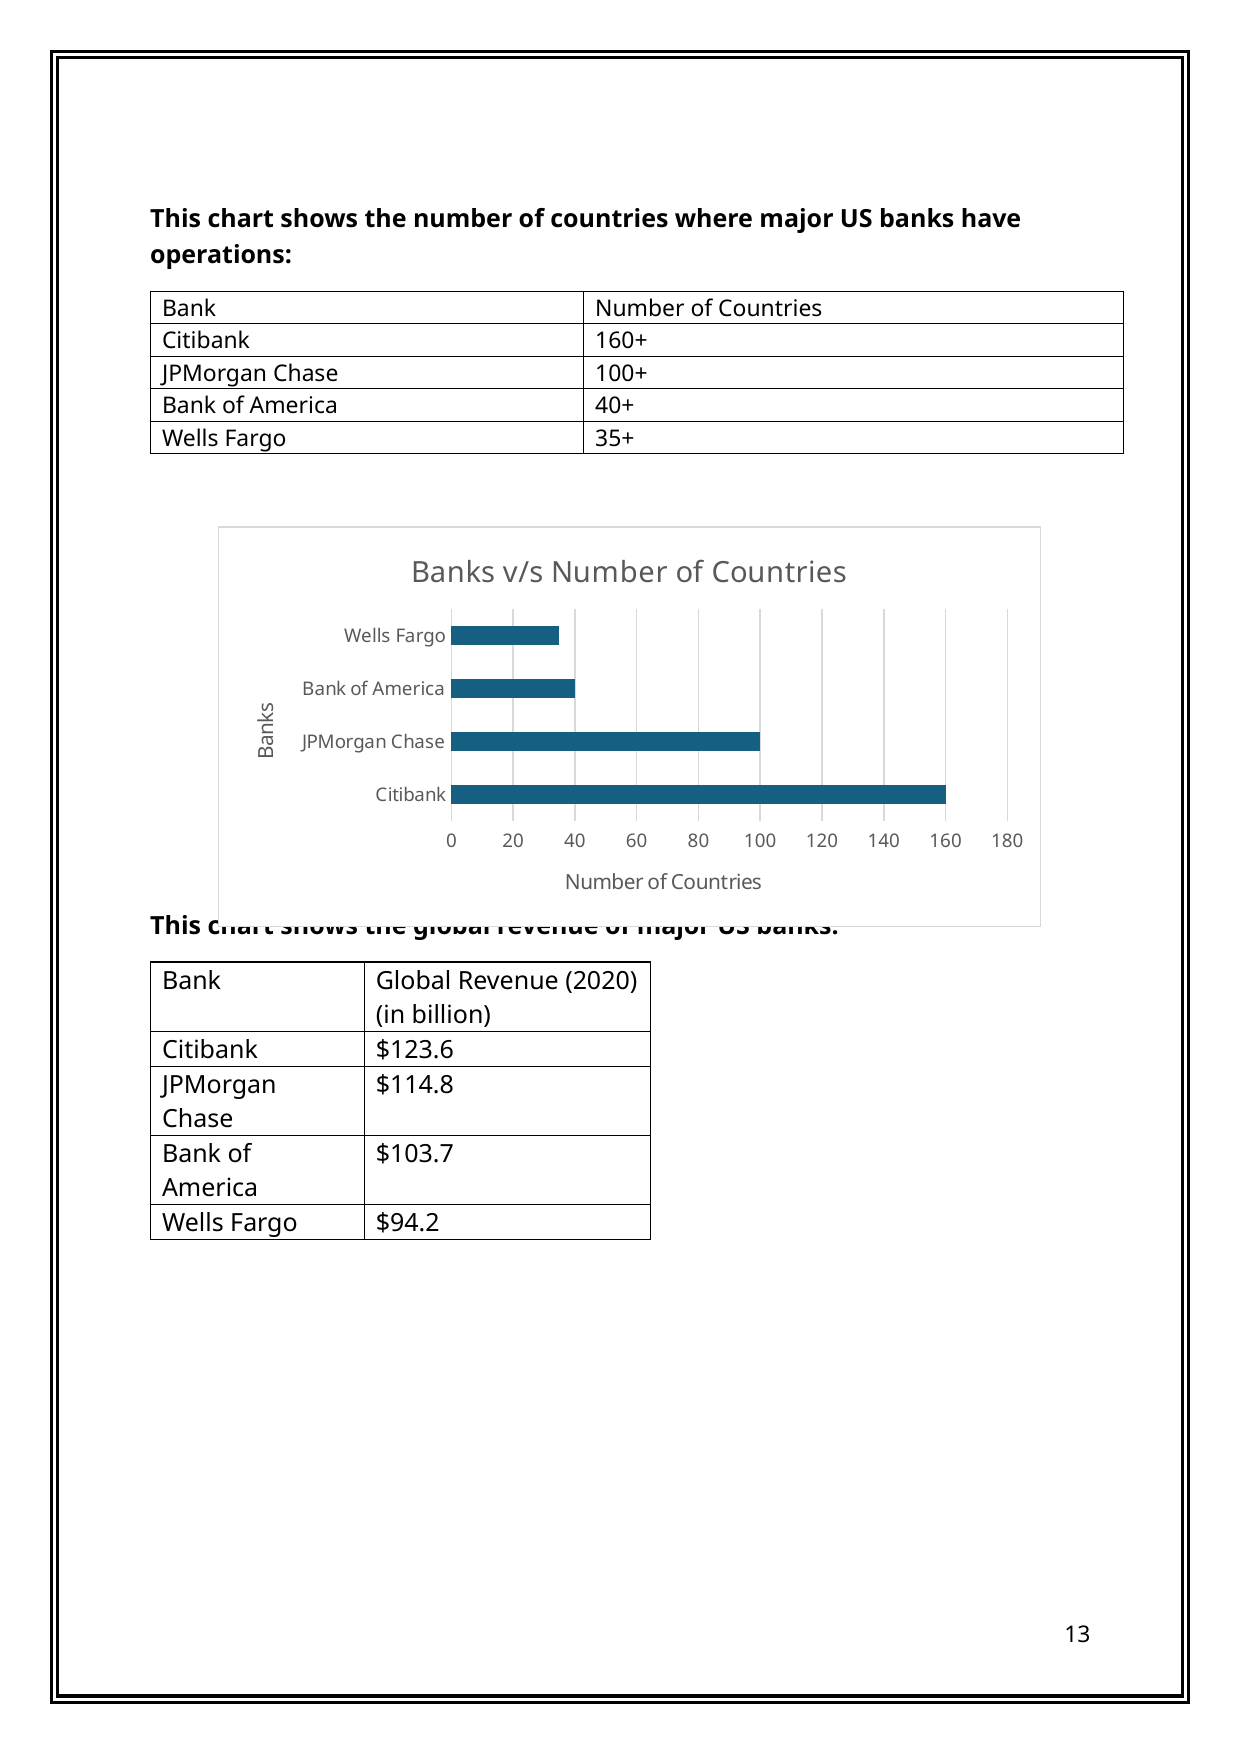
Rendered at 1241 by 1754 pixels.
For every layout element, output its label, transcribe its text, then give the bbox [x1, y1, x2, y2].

table_cell JPMorgan Chase [151, 1067, 364, 1135]
table_cell 35+ [584, 422, 1123, 453]
table_cell Bank of America [151, 1136, 364, 1204]
table_header Global Revenue (2020) (in billion) [365, 963, 650, 1031]
table_header Number of Countries [584, 292, 1123, 323]
table_cell Wells Fargo [151, 422, 583, 453]
table_cell $94.2 [365, 1205, 650, 1239]
table_header Bank [151, 292, 583, 323]
table_cell Citibank [151, 324, 583, 356]
table_cell Wells Fargo [151, 1205, 364, 1239]
table_cell $114.8 [365, 1067, 650, 1135]
text This chart shows the global revenue of major US banks: [150, 908, 1090, 942]
table_cell 40+ [584, 389, 1123, 421]
table_cell 100+ [584, 357, 1123, 388]
table_cell Bank of America [151, 389, 583, 421]
table_cell $103.7 [365, 1136, 650, 1204]
table_cell $123.6 [365, 1032, 650, 1066]
table_header Bank [151, 963, 364, 1031]
text This chart shows the number of countries where major US banks have operations: [150, 200, 1090, 271]
table_cell JPMorgan Chase [151, 357, 583, 388]
table_cell Citibank [151, 1032, 364, 1066]
table_cell 160+ [584, 324, 1123, 356]
